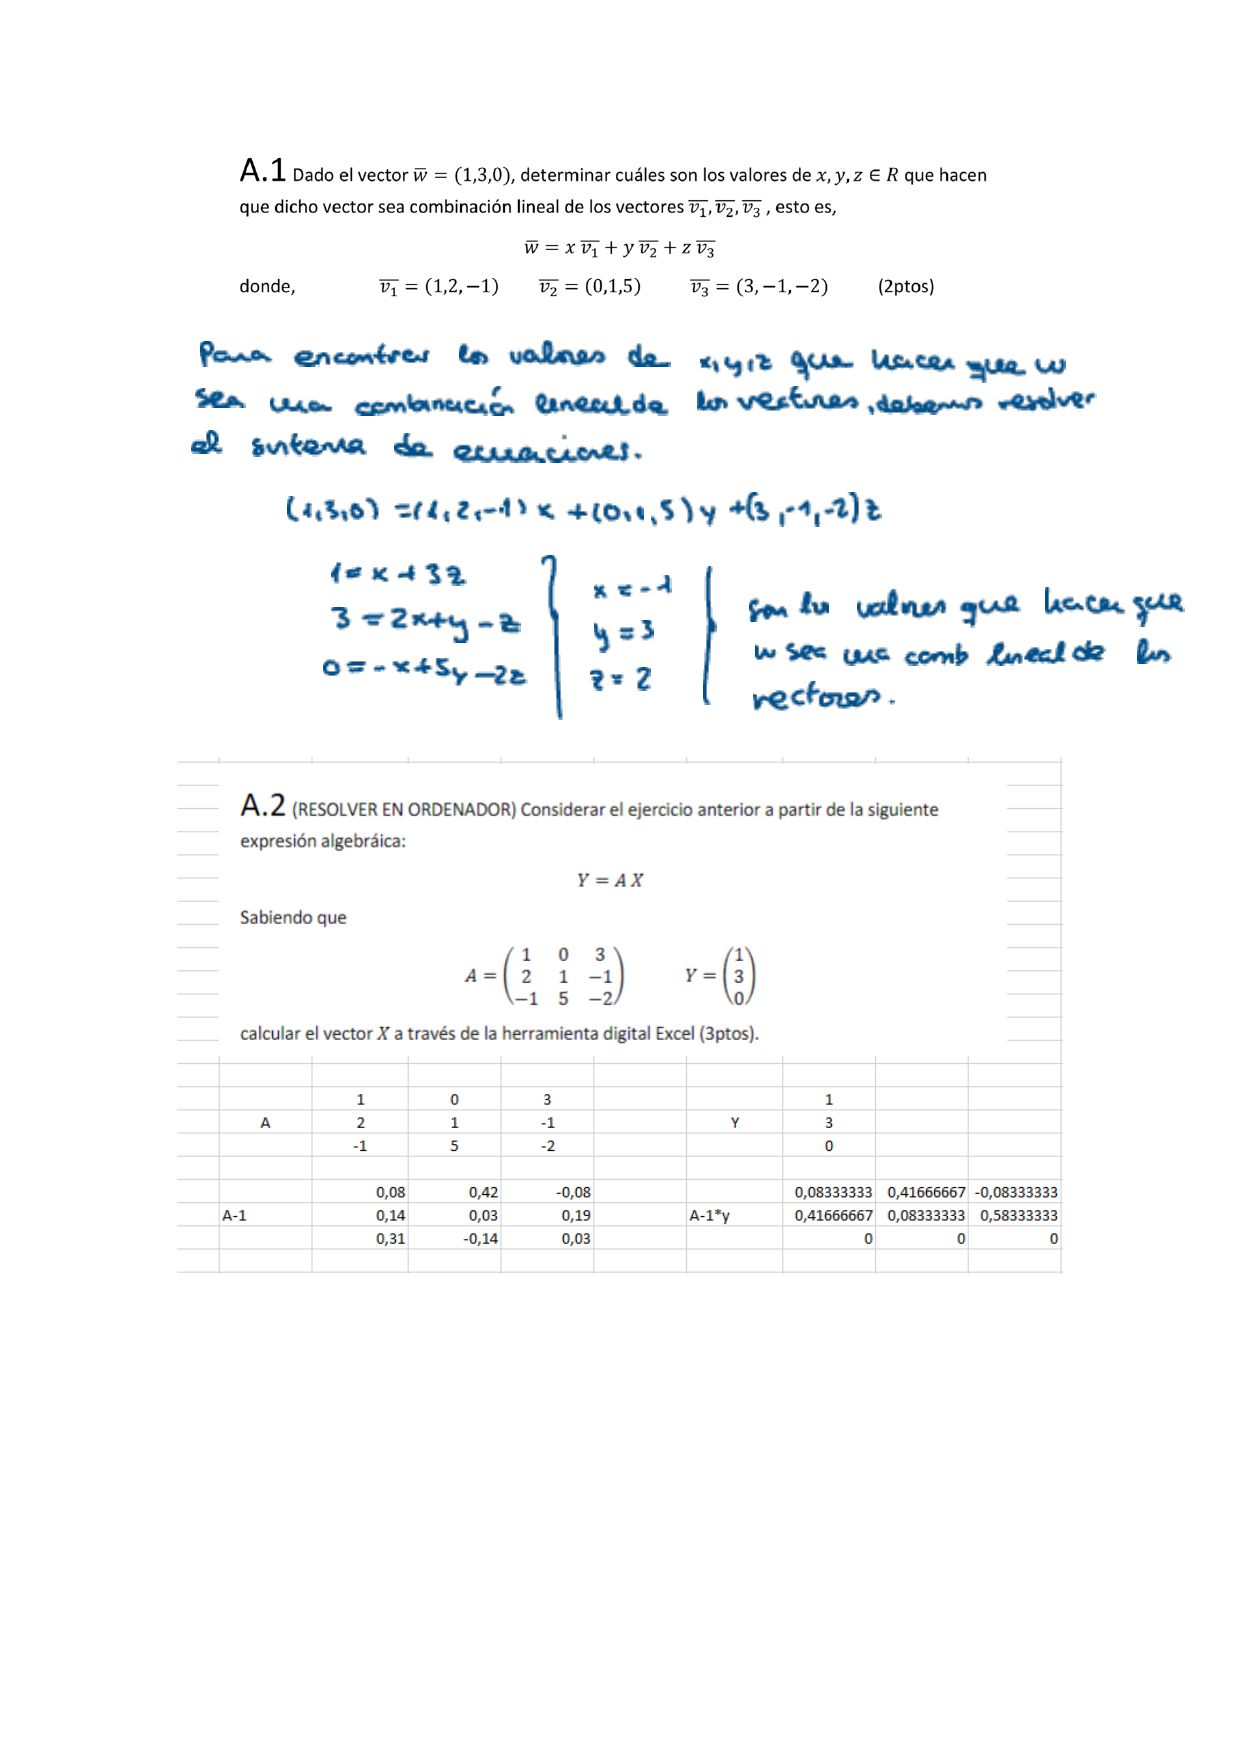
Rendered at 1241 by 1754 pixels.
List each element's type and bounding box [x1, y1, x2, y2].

picture [394, 433, 642, 463]
picture [270, 386, 671, 416]
picture [541, 555, 565, 720]
picture [1045, 587, 1185, 627]
picture [590, 667, 651, 691]
picture [594, 620, 654, 653]
picture [331, 562, 467, 586]
picture [703, 566, 717, 705]
picture [1137, 638, 1172, 664]
picture [753, 681, 895, 713]
picture [749, 590, 829, 622]
picture [700, 349, 1066, 383]
picture [331, 607, 521, 643]
picture [594, 575, 672, 601]
picture [191, 430, 225, 454]
picture [176, 147, 1062, 309]
picture [252, 433, 367, 457]
picture [459, 340, 671, 367]
picture [697, 386, 1097, 415]
picture [287, 496, 644, 524]
picture [200, 341, 432, 367]
picture [857, 589, 1021, 628]
picture [195, 388, 246, 408]
picture [651, 492, 882, 527]
picture [323, 658, 528, 688]
picture [755, 640, 1106, 666]
